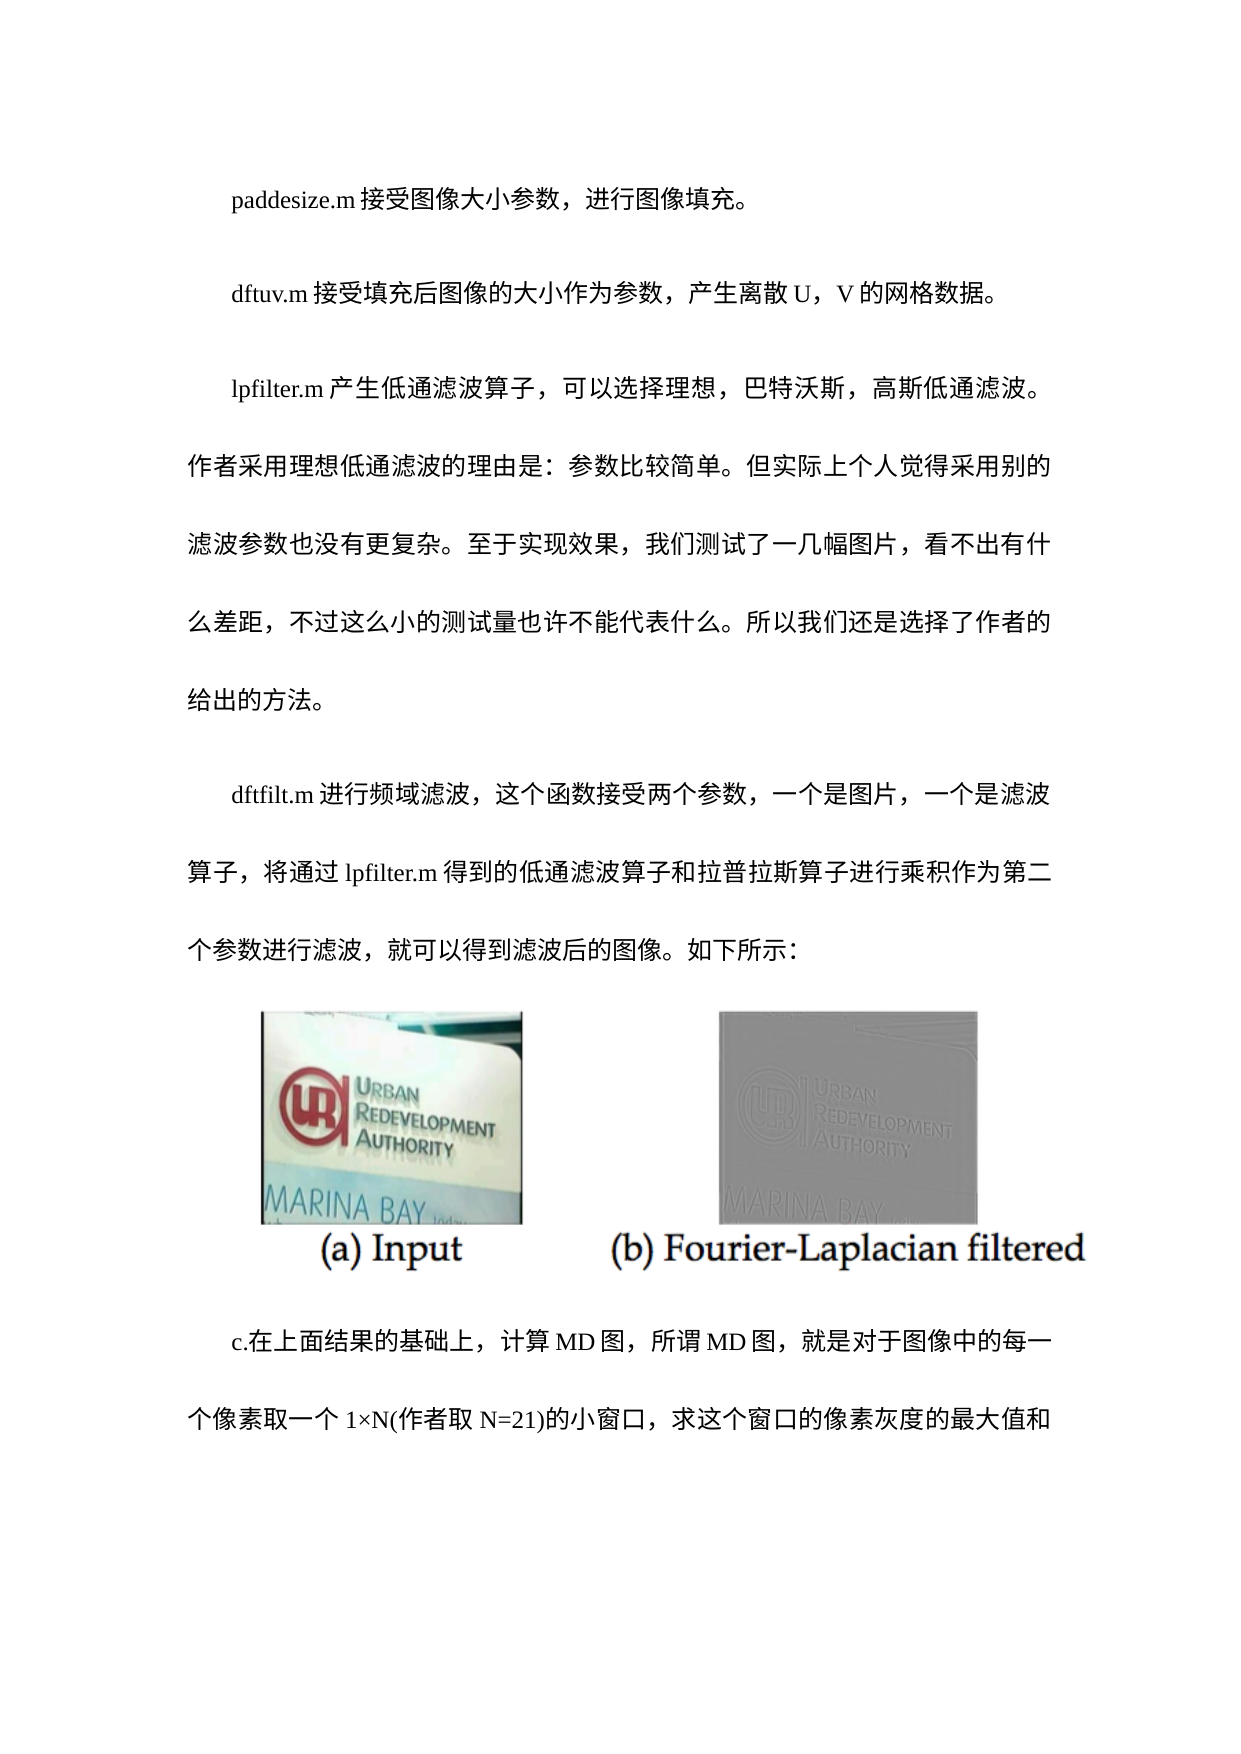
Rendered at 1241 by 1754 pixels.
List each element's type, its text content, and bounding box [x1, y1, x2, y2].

text paddesize.m接受图像大小参数，进行图像填充。 [187, 164, 1053, 232]
text dftfilt.m进行频域滤波，这个函数接受两个参数，一个是图片，一个是滤波算子，将通过lpfilter.m得到的低通滤波算子和拉普拉斯算子进行乘积作为第二个参数进行滤波，就可以得到滤波后的图像。如下所示： [187, 758, 1053, 982]
text dftuv.m接受填充后图像的大小作为参数，产生离散U，V的网格数据。 [187, 258, 1053, 326]
picture [231, 1008, 1096, 1276]
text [187, 1306, 1053, 1452]
text lpfilter.m产生低通滤波算子，可以选择理想，巴特沃斯，高斯低通滤波。作者采用理想低通滤波的理由是：参数比较简单。但实际上个人觉得采用别的滤波参数也没有更复杂。至于实现效果，我们测试了一几幅图片，看不出有什么差距，不过这么小的测试量也许不能代表什么。所以我们还是选择了作者的给出的方法。 [187, 352, 1053, 732]
